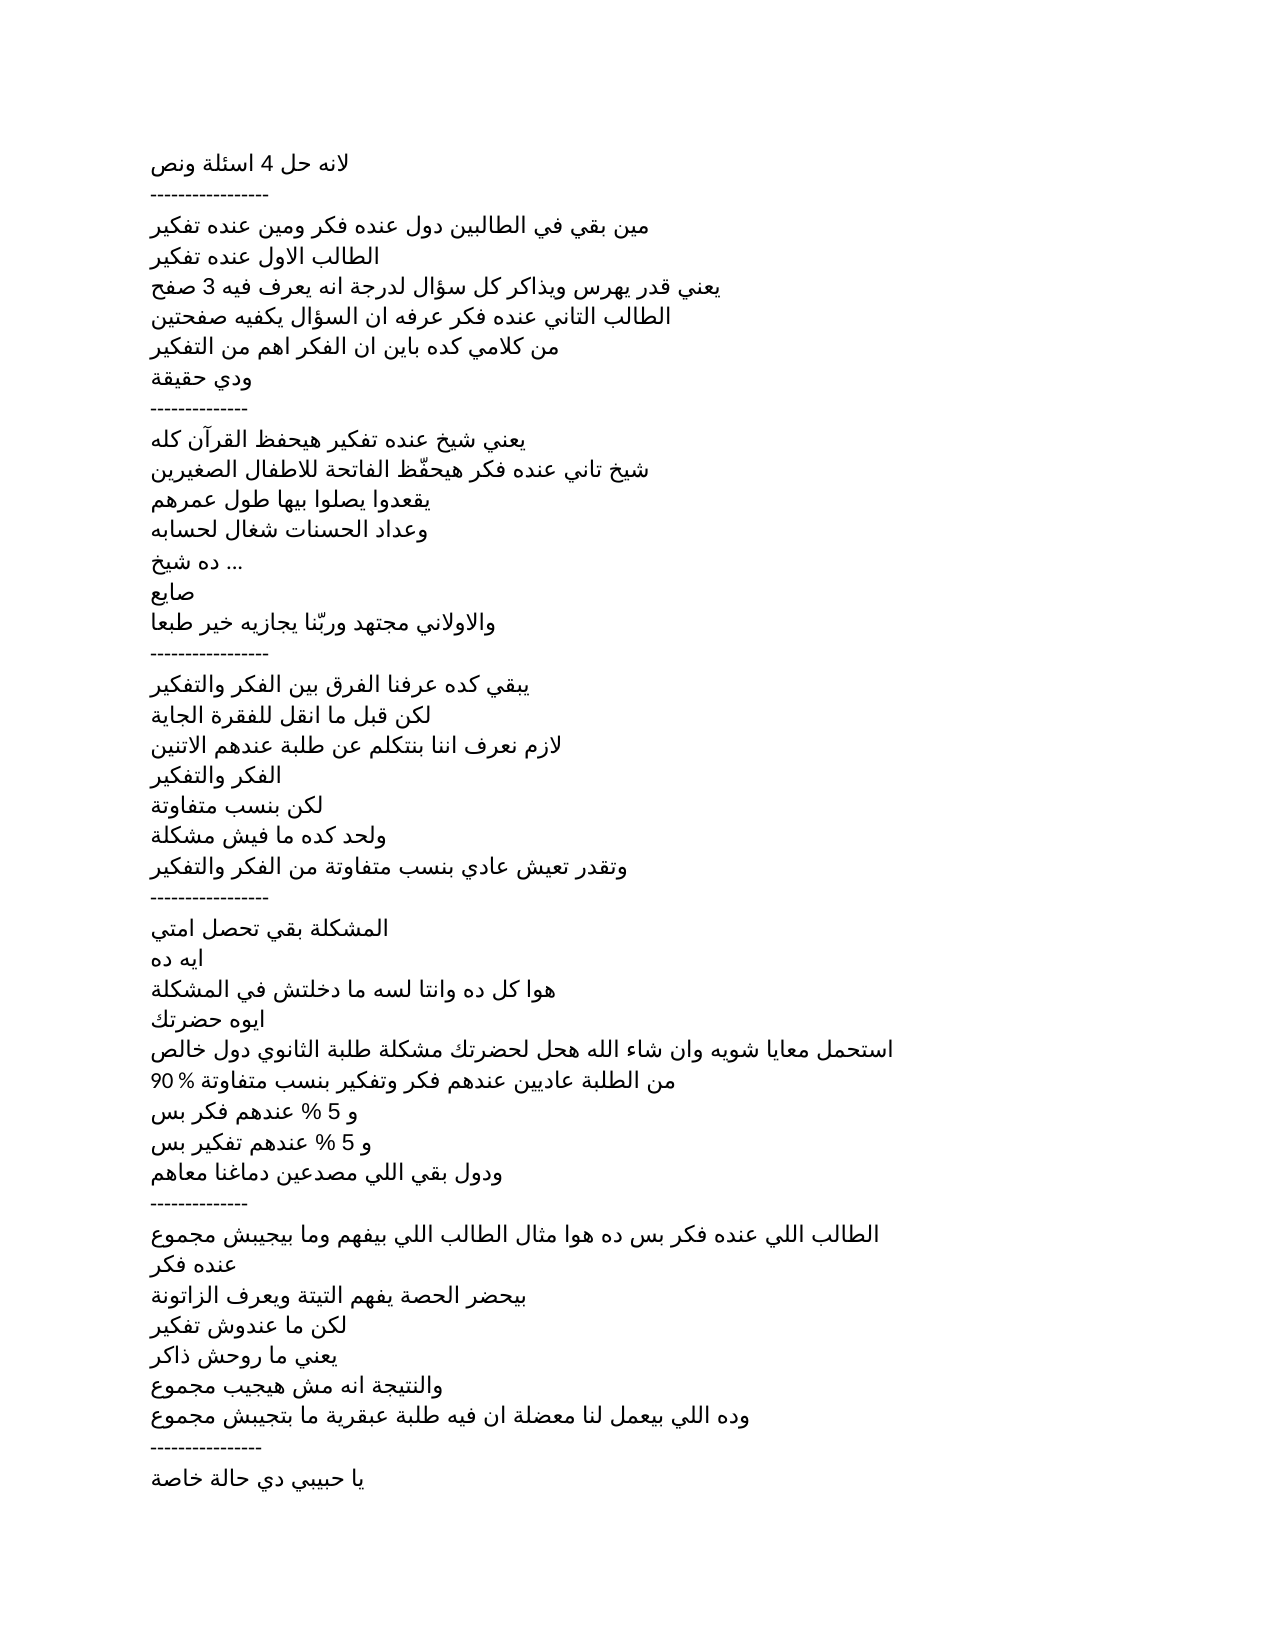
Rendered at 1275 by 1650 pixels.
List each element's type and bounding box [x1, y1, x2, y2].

text [150, 150, 1125, 1491]
